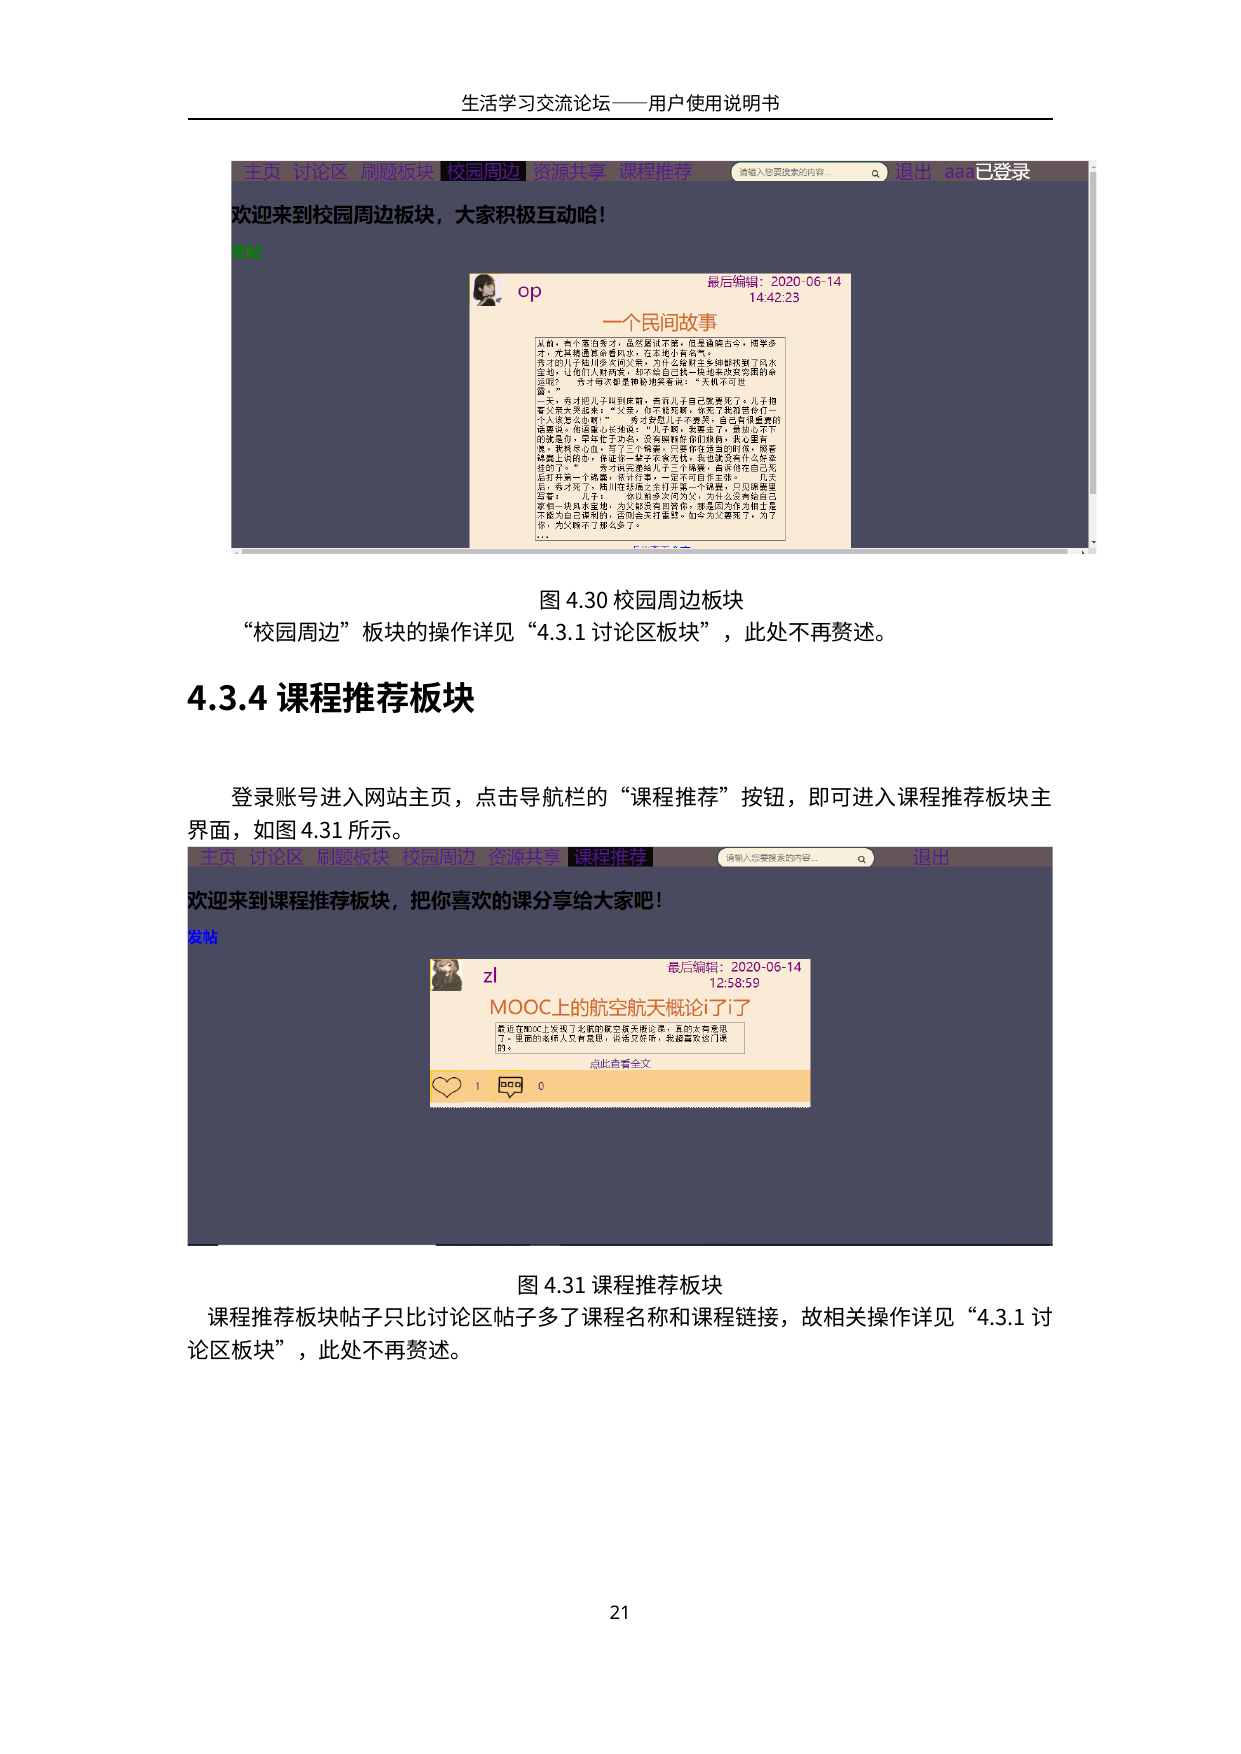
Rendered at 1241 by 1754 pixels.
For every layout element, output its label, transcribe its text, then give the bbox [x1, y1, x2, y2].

subtitle 4.3.4 课程推荐板块 [187, 663, 1053, 728]
picture [187, 845, 1053, 1246]
picture [231, 159, 1097, 554]
text 登录账号进入网站主页，点击导航栏的“课程推荐”按钮，即可进入课程推荐板块主界面，如图4.31所示。 [187, 780, 1053, 845]
text 图4.30 校园周边板块 [187, 582, 1053, 615]
text 图4.31 课程推荐板块 [187, 1267, 1053, 1300]
text “校园周边”板块的操作详见“4.3.1 讨论区板块”，此处不再赘述。 [187, 615, 1053, 647]
text 课程推荐板块帖子只比讨论区帖子多了课程名称和课程链接，故相关操作详见“4.3.1 讨论区板块”，此处不再赘述。 [187, 1300, 1053, 1365]
